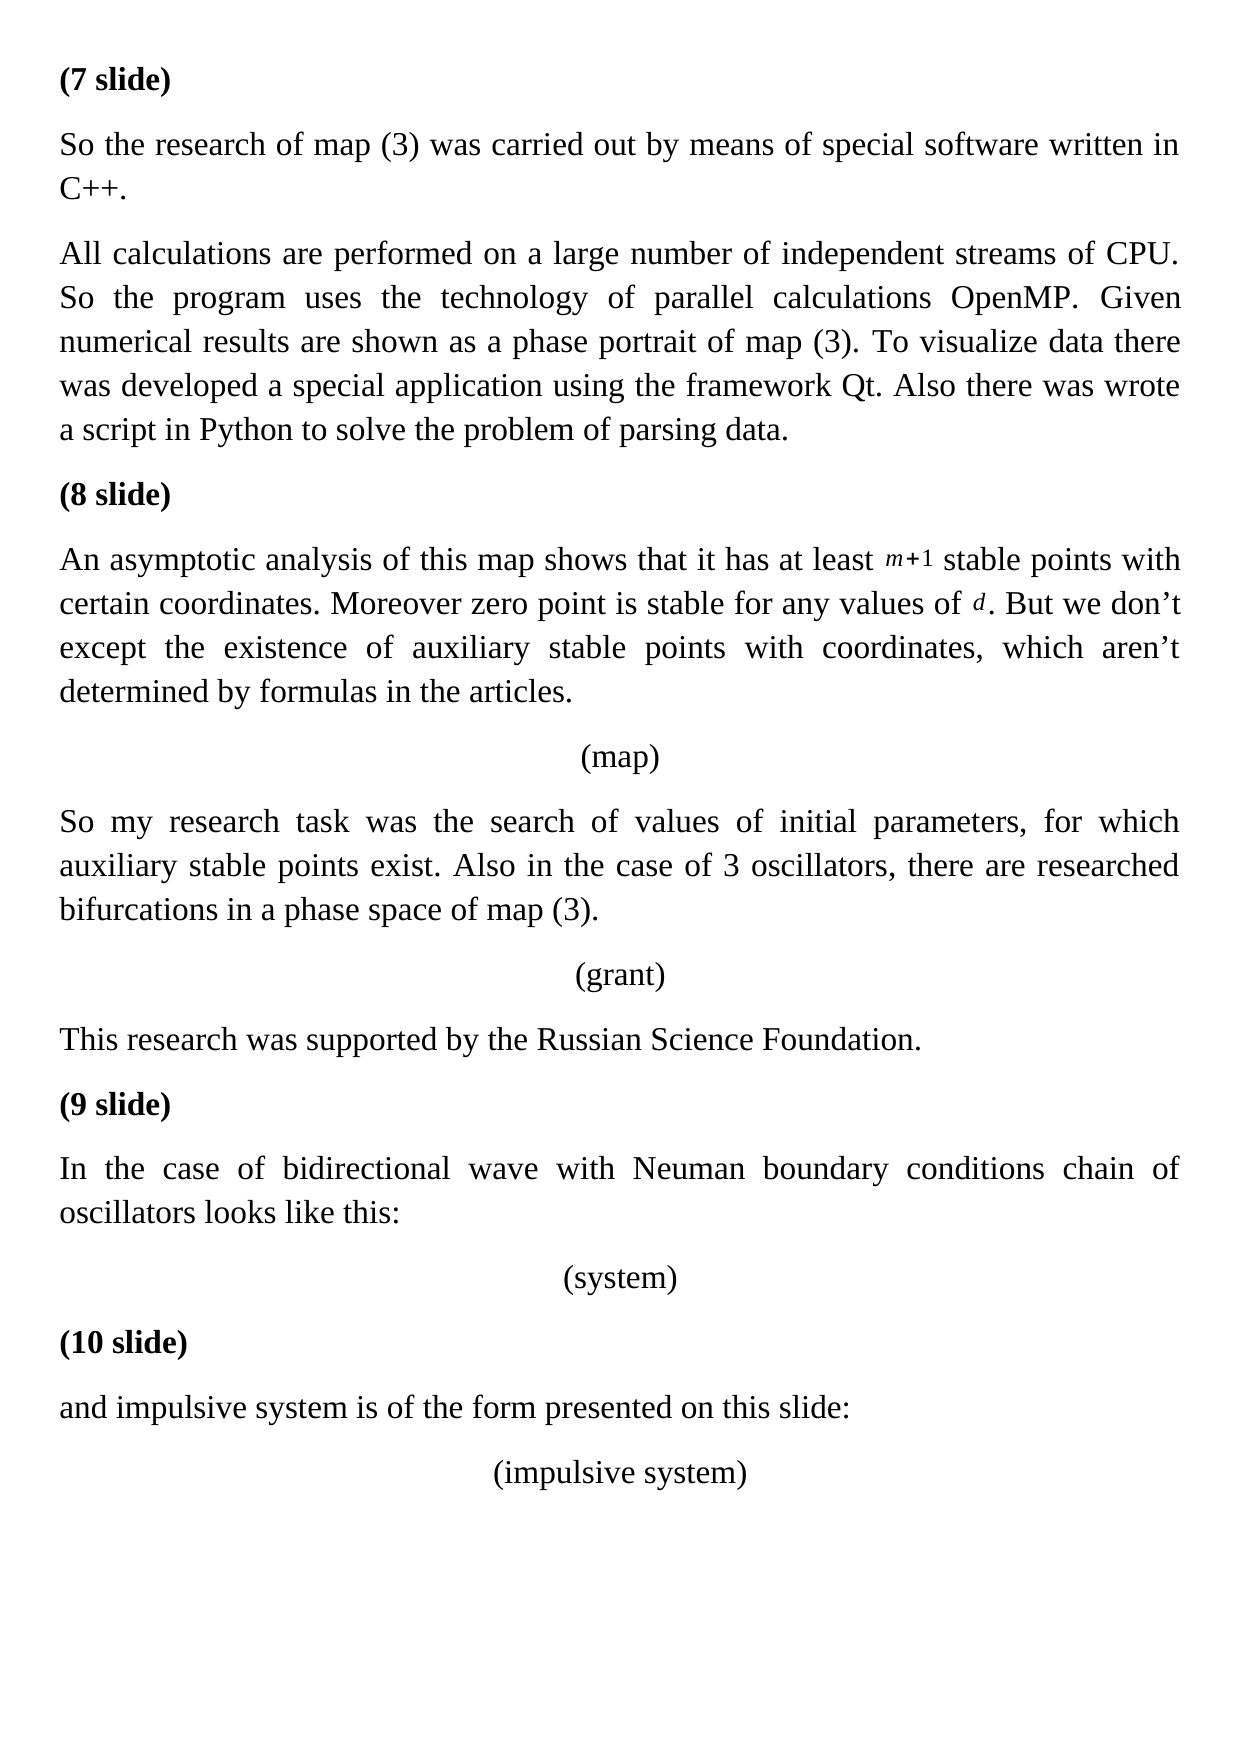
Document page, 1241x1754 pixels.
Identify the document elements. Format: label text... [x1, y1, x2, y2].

text and impulsive system is of the form presented on this slide: [59, 1387, 1181, 1426]
text This research was supported by the Russian Science Foundation. [59, 1019, 1181, 1057]
text So my research task was the search of values of initial parameters, for which auxiliary stable points exist. Also in the case of 3 oscillators, there are researched bifurcations in a phase space of map (3). [59, 801, 1181, 927]
text An asymptotic analysis of this map shows that it has at least stable points with certain coordinates. Moreover zero point is stable for any values of . But we don’t except the existence of auxiliary stable points with coordinates, which aren’t determined by formulas in the articles. [59, 539, 1181, 709]
text (9 slide) [59, 1084, 1181, 1122]
text (impulsive system) [59, 1452, 1181, 1491]
text (system) [59, 1258, 1181, 1296]
text All calculations are performed on a large number of independent streams of CPU. So the program uses the technology of parallel calculations OpenMP. Given numerical results are shown as a phase portrait of map (3). To visualize data there was developed a special application using the framework Qt. Also there was wrote a script in Python to solve the problem of parsing data. [59, 233, 1181, 447]
text So the research of map (3) was carried out by means of special software written in C++. [59, 124, 1181, 206]
text (10 slide) [59, 1322, 1181, 1361]
text (7 slide) [59, 59, 1181, 97]
text (grant) [59, 954, 1181, 992]
text In the case of bidirectional wave with Neuman boundary conditions chain of oscillators looks like this: [59, 1149, 1181, 1231]
text (8 slide) [59, 474, 1181, 512]
text (map) [59, 736, 1181, 774]
